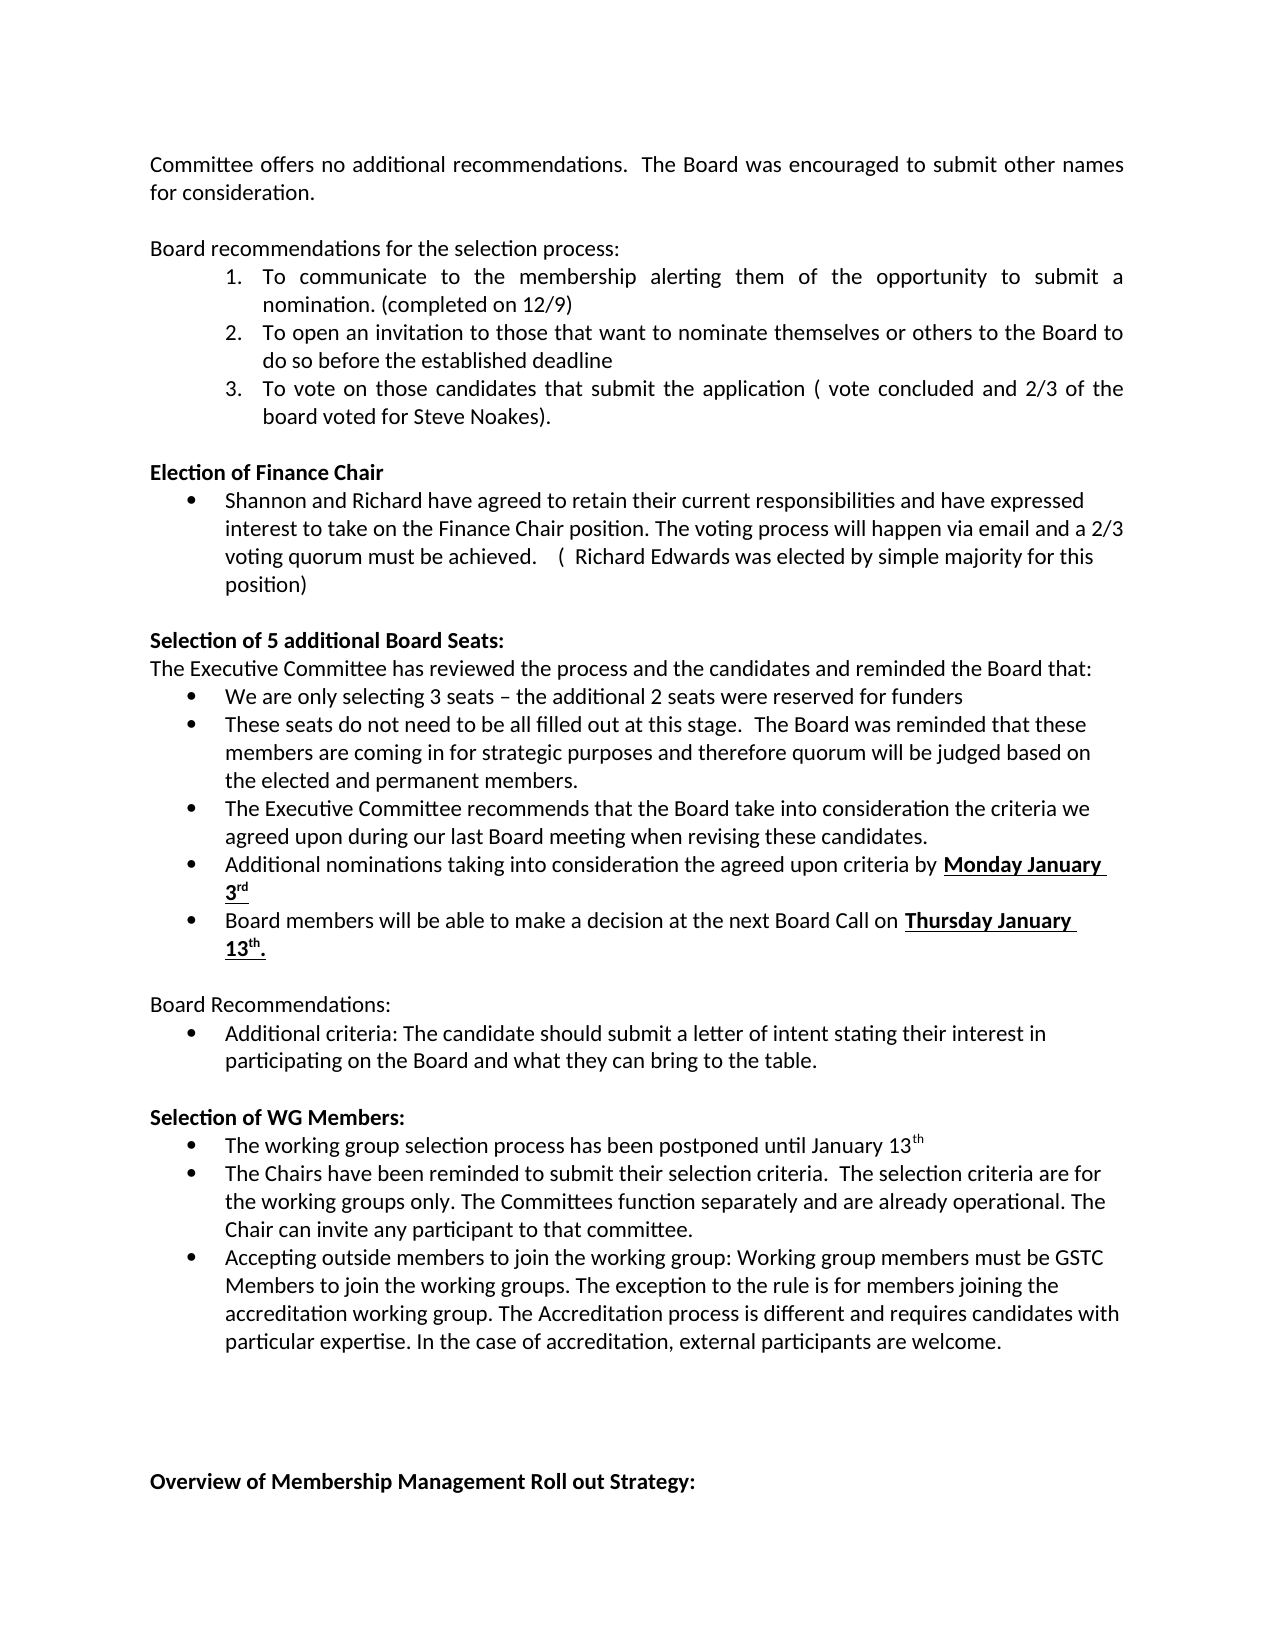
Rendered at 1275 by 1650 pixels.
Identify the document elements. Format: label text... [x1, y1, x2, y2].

list Shannon and Richard have agreed to retain their current responsibilities and have expressed interest to take on the Finance Chair position. The voting process will happen via email and a 2/3 voting quorum must be achieved. ( Richard Edwards was elected by simple majority for this position) [187, 486, 1125, 598]
list The Executive Committee recommends that the Board take into consideration the criteria we agreed upon during our last Board meeting when revising these candidates. [187, 794, 1125, 851]
list To open an invitation to those that want to nominate themselves or others to the Board to do so before the established deadline [225, 318, 1125, 374]
list Additional nominations taking into consideration the agreed upon criteria by Monday January 3rd [187, 851, 1125, 907]
list The Chairs have been reminded to submit their selection criteria. The selection criteria are for the working groups only. The Committees function separately and are already operational. The Chair can invite any participant to that committee. [187, 1159, 1125, 1243]
text Selection of 5 additional Board Seats: [150, 626, 1125, 654]
list Board members will be able to make a decision at the next Board Call on Thursday January 13th. [187, 907, 1125, 963]
text Overview of Membership Management Roll out Strategy: [150, 1467, 1125, 1495]
text Board Recommendations: [150, 991, 1125, 1019]
text Board recommendations for the selection process: [150, 234, 1125, 262]
list Accepting outside members to join the working group: Working group members must be GSTC Members to join the working groups. The exception to the rule is for members joining the accreditation working group. The Accreditation process is different and requires candidates with particular expertise. In the case of accreditation, external participants are welcome. [187, 1243, 1125, 1355]
text Selection of WG Members: [150, 1103, 1125, 1131]
list These seats do not need to be all filled out at this stage. The Board was reminded that these members are coming in for strategic purposes and therefore quorum will be judged based on the elected and permanent members. [187, 710, 1125, 794]
list The working group selection process has been postponed until January 13th [187, 1131, 1125, 1159]
text Election of Finance Chair [150, 458, 1125, 486]
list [150, 150, 1125, 206]
list We are only selecting 3 seats – the additional 2 seats were reserved for funders [187, 682, 1125, 710]
list Additional criteria: The candidate should submit a letter of intent stating their interest in participating on the Board and what they can bring to the table. [187, 1019, 1125, 1075]
list To vote on those candidates that submit the application ( vote concluded and 2/3 of the board voted for Steve Noakes). [225, 374, 1125, 430]
list The Executive Committee has reviewed the process and the candidates and reminded the Board that: [150, 654, 1125, 682]
list To communicate to the membership alerting them of the opportunity to submit a nomination. (completed on 12/9) [225, 262, 1125, 318]
